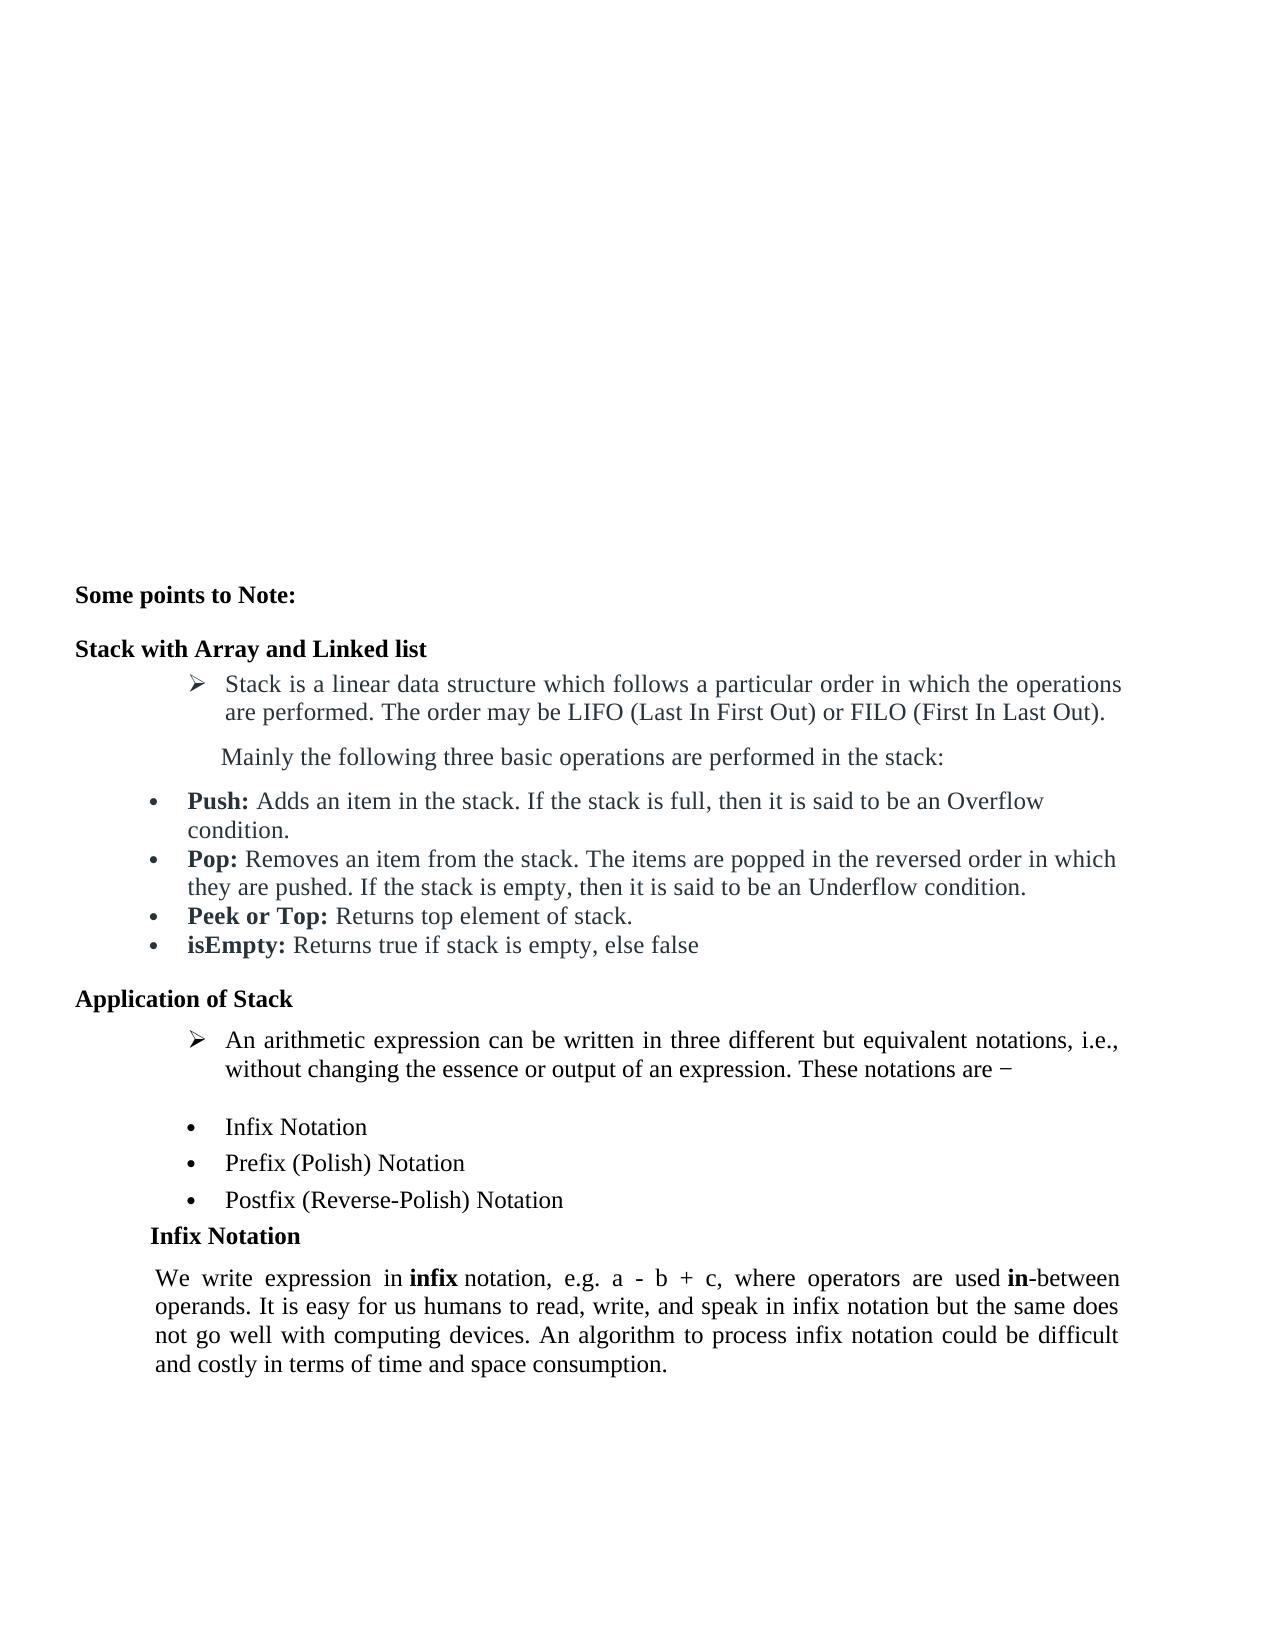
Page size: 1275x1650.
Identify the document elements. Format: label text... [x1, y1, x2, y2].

list Postfix (Reverse-Polish) Notation [187, 1185, 1125, 1213]
text Mainly the following three basic operations are performed in the stack: [150, 742, 1125, 771]
subtitle Stack with Array and Linked list [75, 634, 1200, 662]
list Prefix (Polish) Notation [187, 1148, 1125, 1177]
list Stack is a linear data structure which follows a particular order in which the operations are performed. The order may be LIFO (Last In First Out) or FILO (First In Last Out). [187, 669, 1125, 726]
list Pop: Removes an item from the stack. The items are popped in the reversed order in which they are pushed. If the stack is empty, then it is said to be an Underflow condition. [150, 844, 1125, 901]
list Infix Notation [187, 1112, 1125, 1140]
list Peek or Top: Returns top element of stack. [150, 901, 1125, 930]
subtitle Some points to Note: [75, 580, 1200, 609]
list isEmpty: Returns true if stack is empty, else false [150, 930, 1125, 959]
subtitle Application of Stack [75, 984, 1200, 1012]
list Push: Adds an item in the stack. If the stack is full, then it is said to be an Overflow condition. [150, 786, 1125, 844]
text We write expression in infix notation, e.g. a - b + c, where operators are used in-between operands. It is easy for us humans to read, write, and speak in infix notation but the same does not go well with computing devices. An algorithm to process infix notation could be difficult and costly in terms of time and space consumption. [155, 1263, 1120, 1378]
list An arithmetic expression can be written in three different but equivalent notations, i.e., without changing the essence or output of an expression. These notations are − [187, 1025, 1120, 1082]
subtitle Infix Notation [150, 1221, 1125, 1250]
